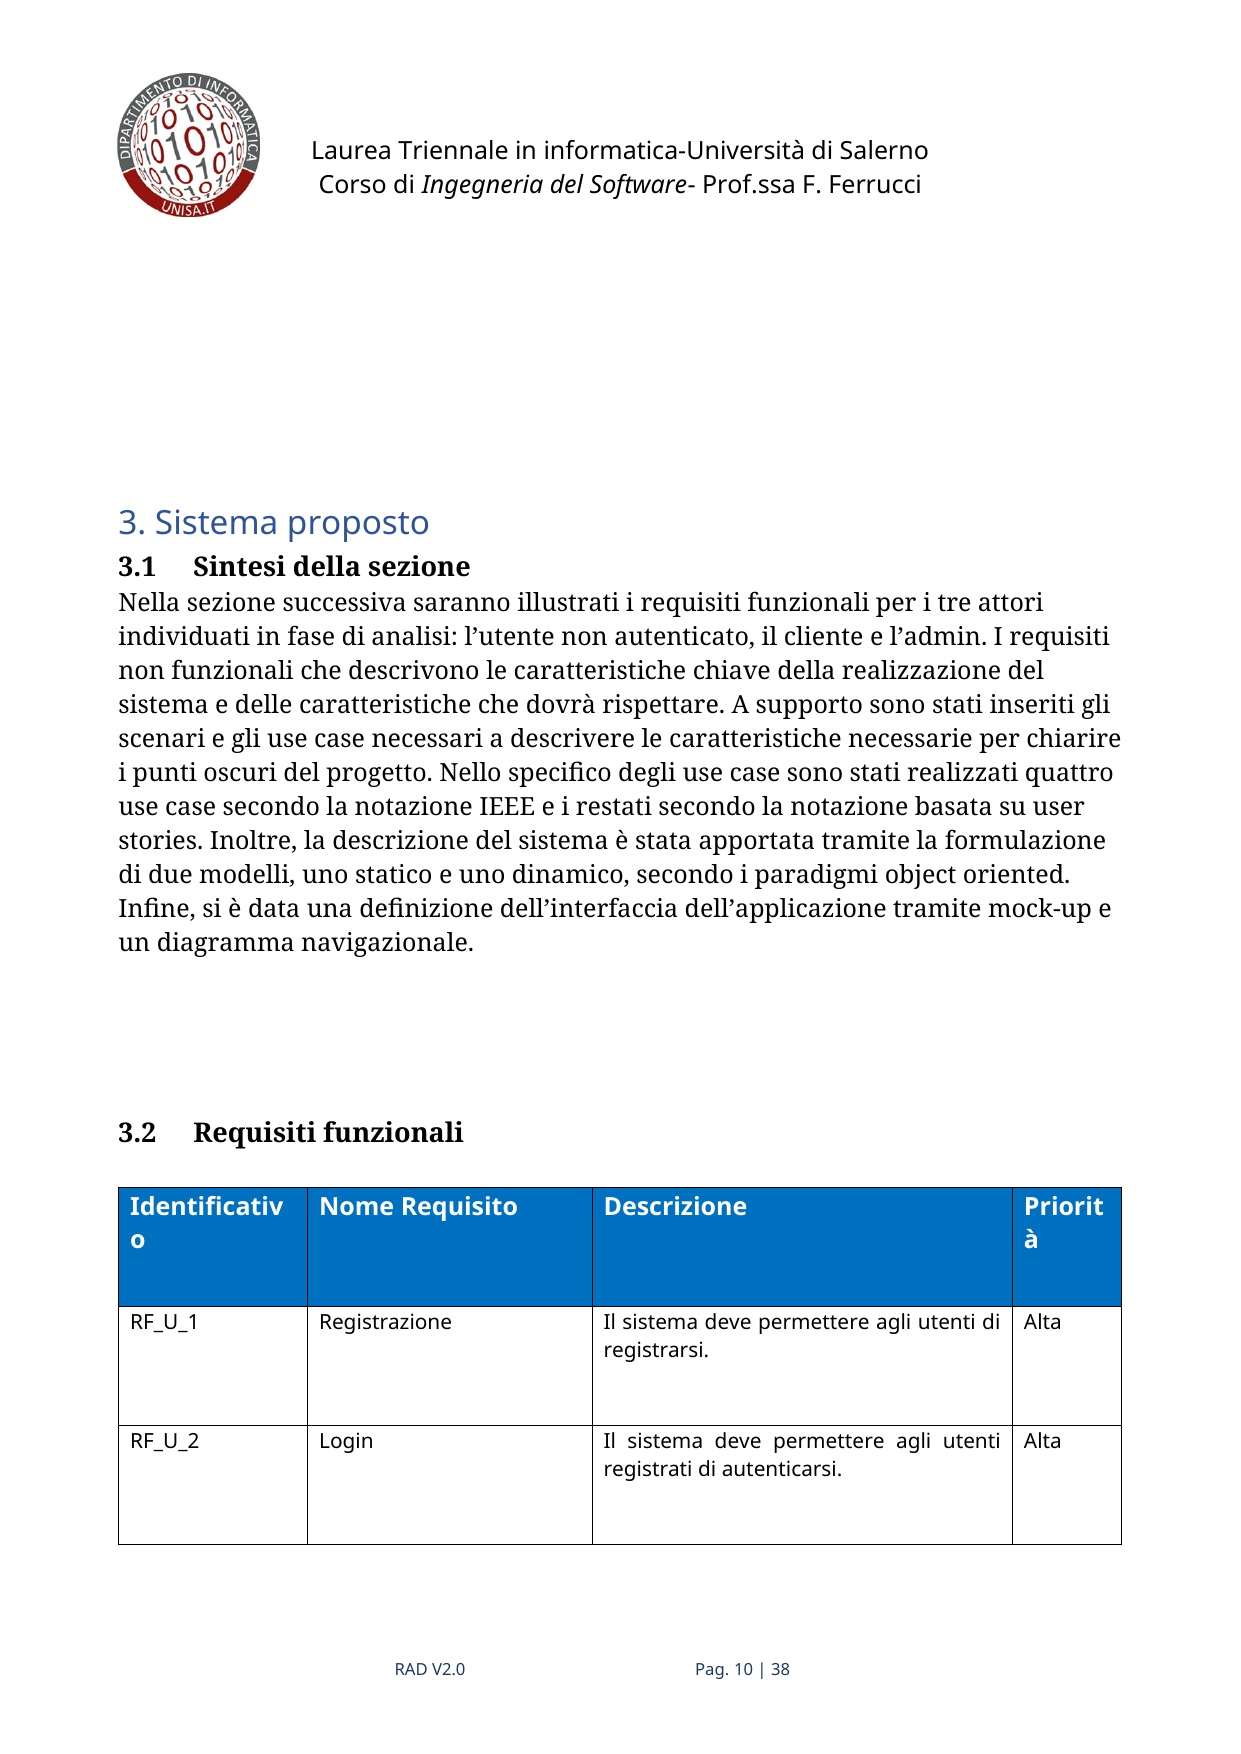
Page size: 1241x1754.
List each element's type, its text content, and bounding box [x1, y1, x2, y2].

table_cell Il sistema deve permettere agli utenti di registrarsi. [593, 1307, 1012, 1425]
table_cell Alta [1013, 1426, 1121, 1544]
table_header Priorità [1013, 1188, 1121, 1306]
table_cell Login [308, 1426, 592, 1544]
subtitle 3.2 Requisiti funzionali [118, 1113, 1122, 1150]
table_header Identificativo [119, 1188, 307, 1306]
table_header Descrizione [593, 1188, 1012, 1306]
table_cell Il sistema deve permettere agli utenti registrati di autenticarsi. [593, 1426, 1012, 1544]
subtitle 3. Sistema proposto [118, 498, 1122, 544]
subtitle 3.1 Sintesi della sezione [118, 547, 1122, 584]
picture [117, 73, 260, 217]
text Nella sezione successiva saranno illustrati i requisiti funzionali per i tre attori individuati in fase di analisi: l’utente non autenticato, il cliente e l’admin. I requisiti non funzionali che descrivono le caratteristiche chiave della realizzazione del sistema e delle caratteristiche che dovrà rispettare. A supporto sono stati inseriti gli scenari e gli use case necessari a descrivere le caratteristiche necessarie per chiarire i punti oscuri del progetto. Nello specifico degli use case sono stati realizzati quattro use case secondo la notazione IEEE e i restati secondo la notazione basata su user stories. Inoltre, la descrizione del sistema è stata apportata tramite la formulazione di due modelli, uno statico e uno dinamico, secondo i paradigmi object oriented. Infine, si è data una definizione dell’interfaccia dell’applicazione tramite mock-up e un diagramma navigazionale. [118, 584, 1122, 959]
table_header Nome Requisito [308, 1188, 592, 1306]
table_cell RF_U_1 [119, 1307, 307, 1425]
table_cell RF_U_2 [119, 1426, 307, 1544]
table_cell Alta [1013, 1307, 1121, 1425]
table_cell Registrazione [308, 1307, 592, 1425]
